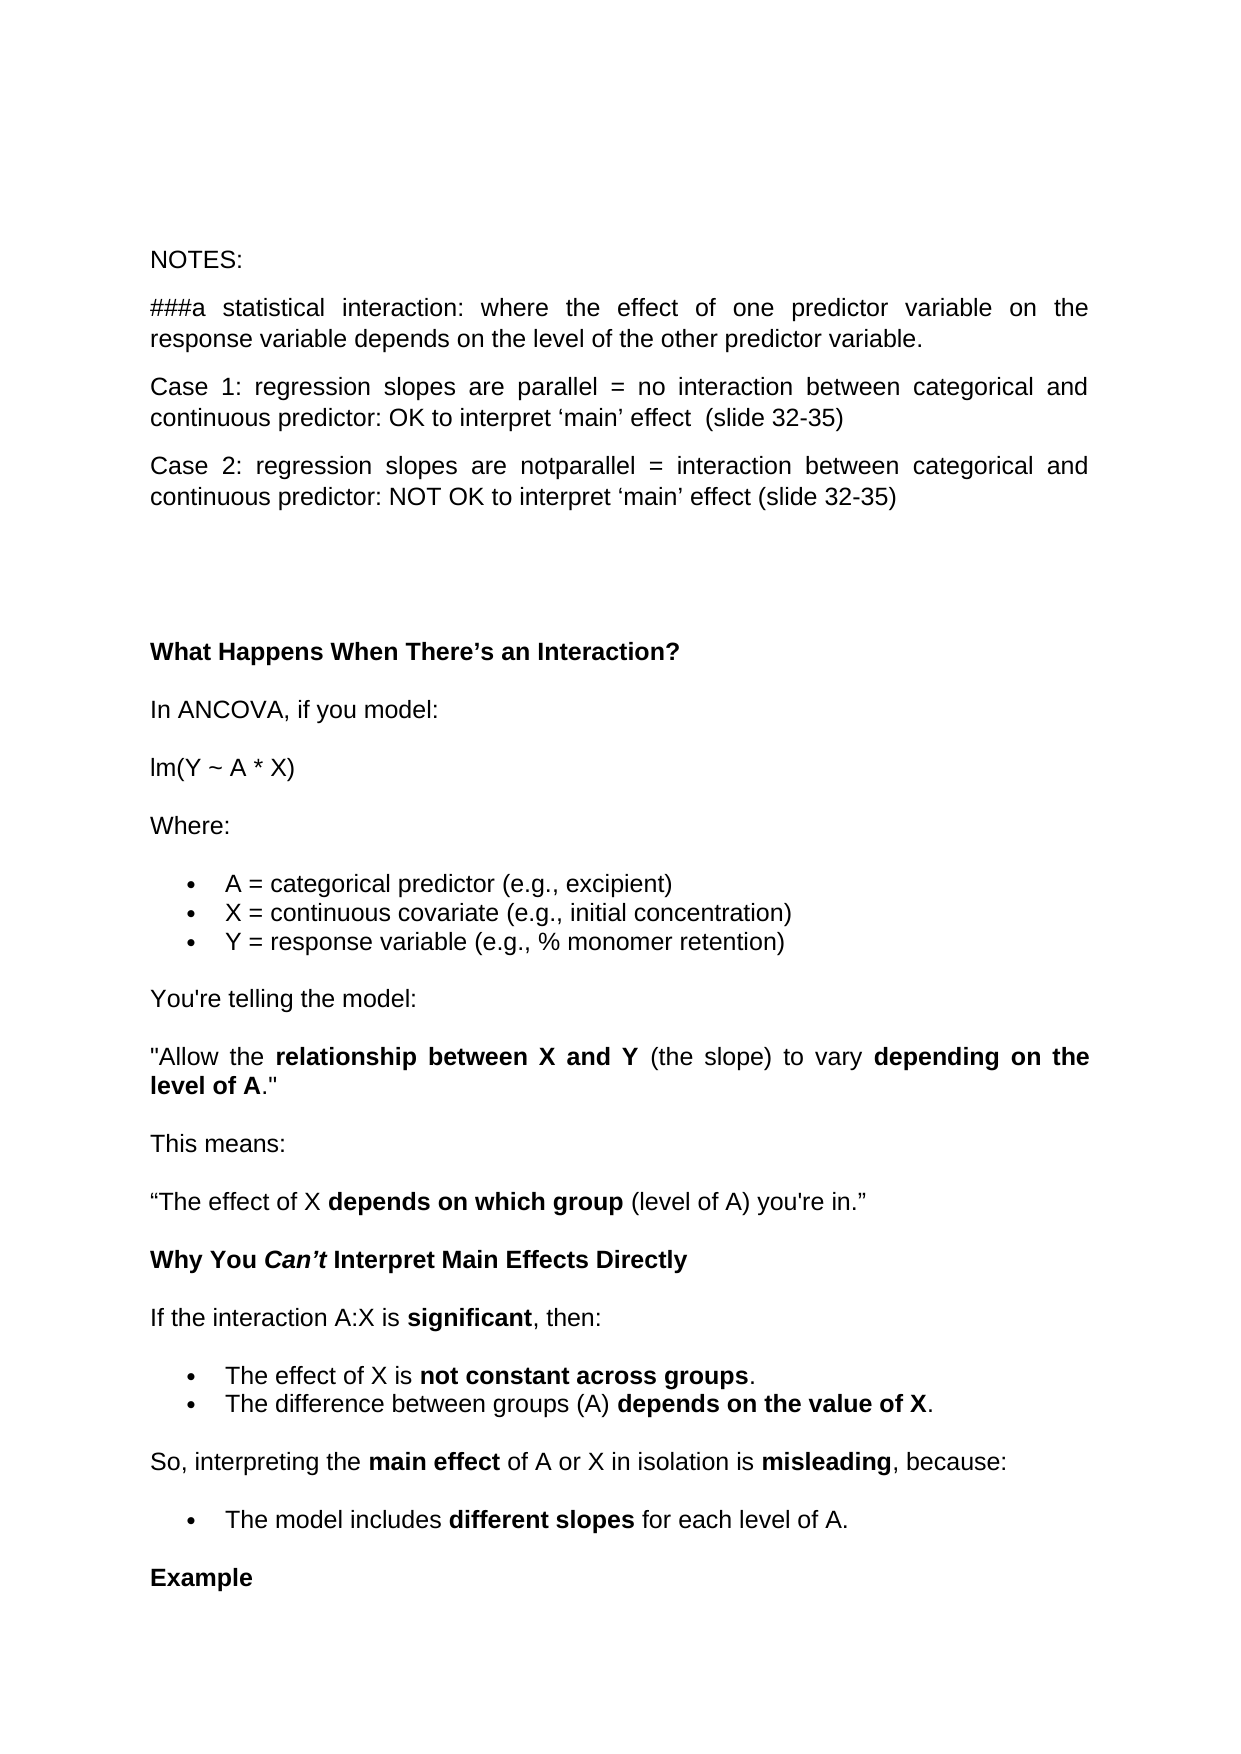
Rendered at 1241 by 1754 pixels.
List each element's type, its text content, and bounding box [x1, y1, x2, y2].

text Example [150, 1563, 1090, 1592]
text If the interaction A:X is significant, then: [150, 1303, 1090, 1331]
list The model includes different slopes for each level of A. [187, 1505, 1090, 1534]
text So, interpreting the main effect of A or X in isolation is misleading, because: [150, 1447, 1090, 1476]
text In ANCOVA, if you model: [150, 695, 1090, 724]
list The difference between groups (A) depends on the value of X. [187, 1389, 1090, 1418]
list Y = response variable (e.g., % monomer retention) [187, 926, 1090, 955]
text lm(Y ~ A * X) [150, 753, 1090, 782]
text Case 2: regression slopes are notparallel = interaction between categorical and continuous predictor: NOT OK to interpret ‘main’ effect (slide 32-35) [150, 451, 1090, 510]
list A = categorical predictor (e.g., excipient) [187, 869, 1090, 898]
list X = continuous covariate (e.g., initial concentration) [187, 898, 1090, 926]
text "Allow the relationship between X and Y (the slope) to vary depending on the level of A." [150, 1042, 1090, 1100]
text Where: [150, 811, 1090, 840]
text This means: [150, 1129, 1090, 1158]
text NOTES: [150, 245, 1090, 274]
text Why You Can’t Interpret Main Effects Directly [150, 1245, 1090, 1273]
text “The effect of X depends on which group (level of A) you're in.” [150, 1187, 1090, 1216]
text You're telling the model: [150, 984, 1090, 1013]
list The effect of X is not constant across groups. [187, 1361, 1090, 1389]
text Case 1: regression slopes are parallel = no interaction between categorical and continuous predictor: OK to interpret ‘main’ effect (slide 32-35) [150, 372, 1090, 432]
text What Happens When There’s an Interaction? [150, 637, 1090, 666]
text ###a statistical interaction: where the effect of one predictor variable on the response variable depends on the level of the other predictor variable. [150, 293, 1090, 353]
